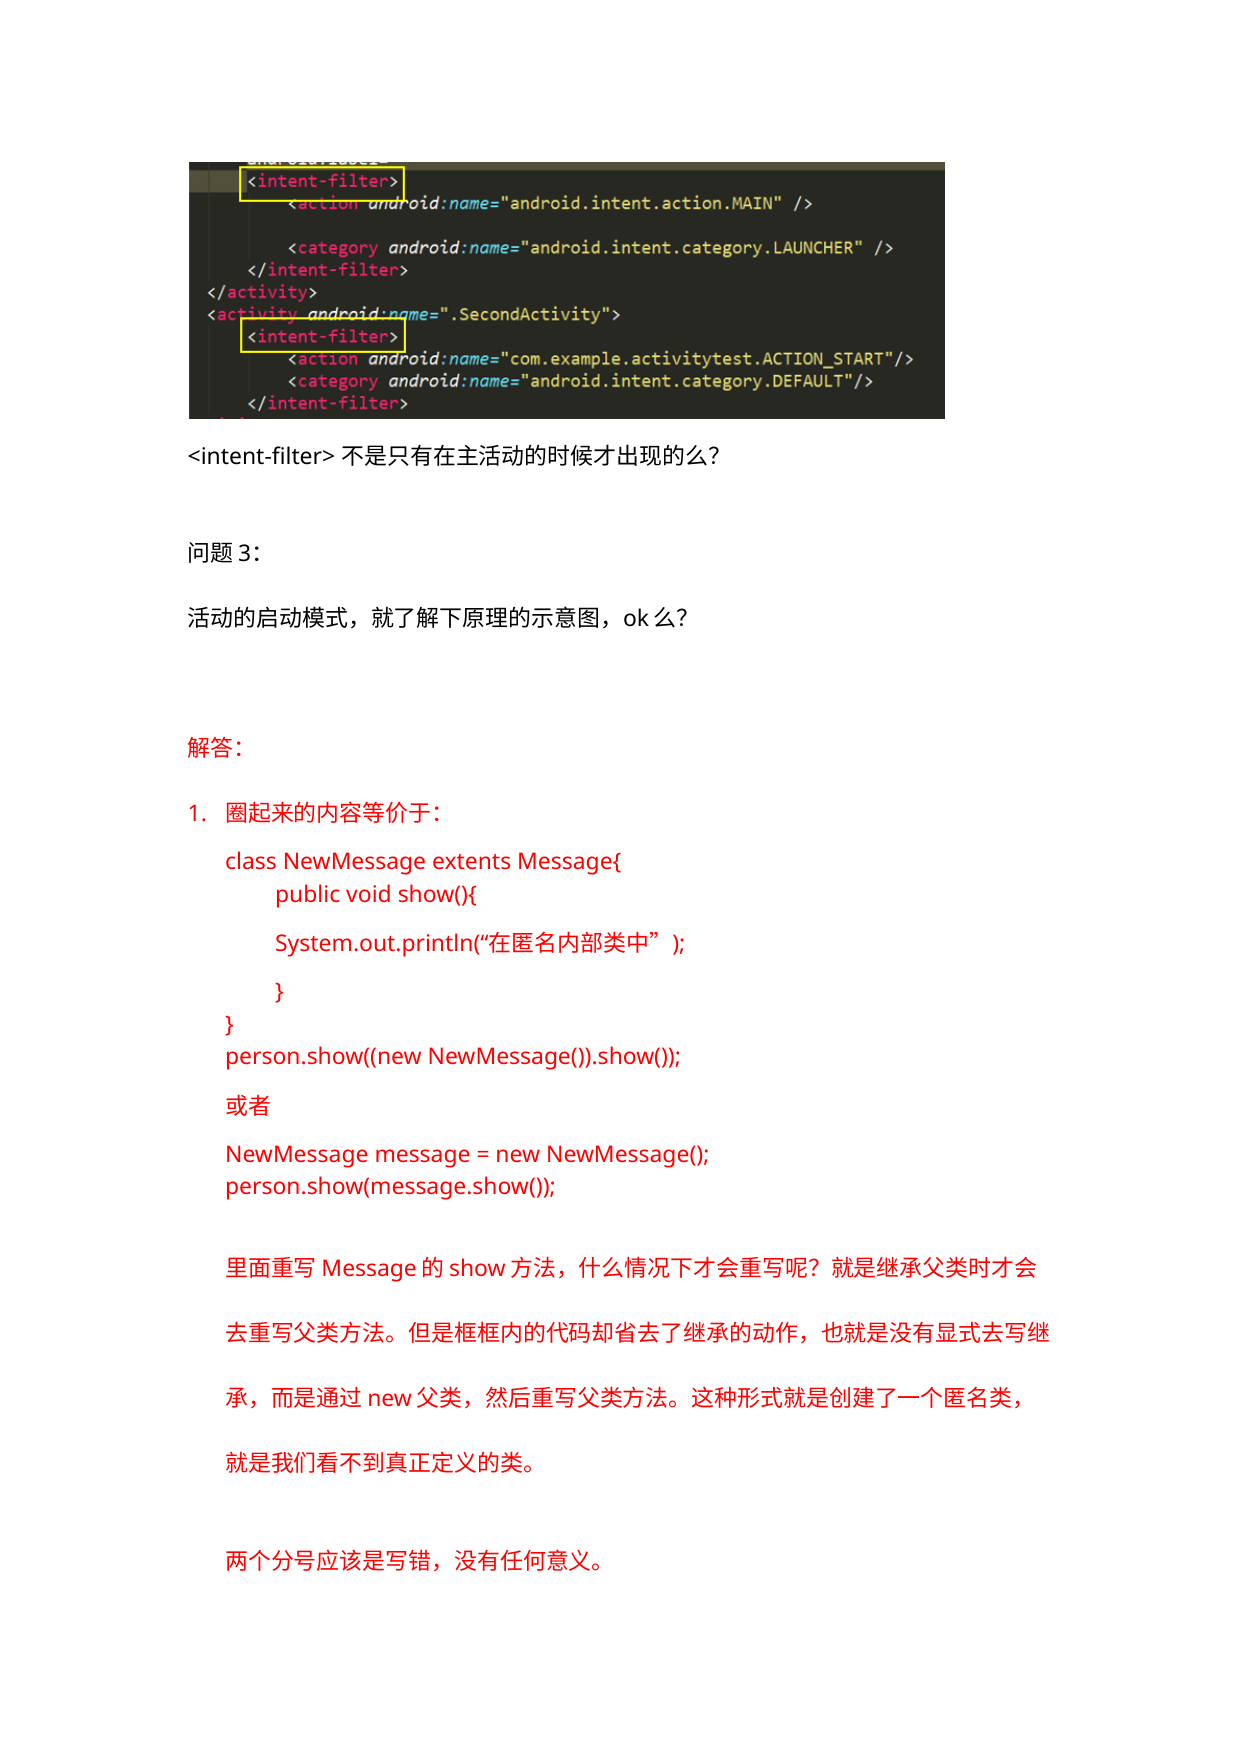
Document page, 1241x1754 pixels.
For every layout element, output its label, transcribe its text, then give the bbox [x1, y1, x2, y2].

list public void show(){ [225, 877, 1053, 909]
list person.show(message.show()); [225, 1169, 1053, 1202]
picture [187, 162, 945, 419]
list class NewMessage extents Message{ [225, 844, 1053, 877]
list NewMessage message = new NewMessage(); [225, 1137, 1053, 1169]
text <intent-filter> 不是只有在主活动的时候才出现的么？ [187, 422, 1053, 487]
list person.show((new NewMessage()).show()); [225, 1039, 1053, 1072]
list 圈起来的内容等价于： [187, 779, 1053, 844]
text 解答： [187, 714, 1053, 779]
list System.out.println(“在匿名内部类中”); [269, 909, 1053, 974]
text 问题3： [187, 519, 1053, 584]
text 活动的启动模式，就了解下原理的示意图，ok么？ [187, 584, 1053, 649]
list 或者 [225, 1072, 1053, 1137]
list 两个分号应该是写错，没有任何意义。 [225, 1527, 1053, 1592]
list 里面重写Message的show方法，什么情况下才会重写呢？就是继承父类时才会去重写父类方法。但是框框内的代码却省去了继承的动作，也就是没有显式去写继承，而是通过new父类，然后重写父类方法。这种形式就是创建了一个匿名类，就是我们看不到真正定义的类。 [225, 1234, 1053, 1494]
list } [225, 1007, 1053, 1039]
list } [269, 974, 1053, 1007]
